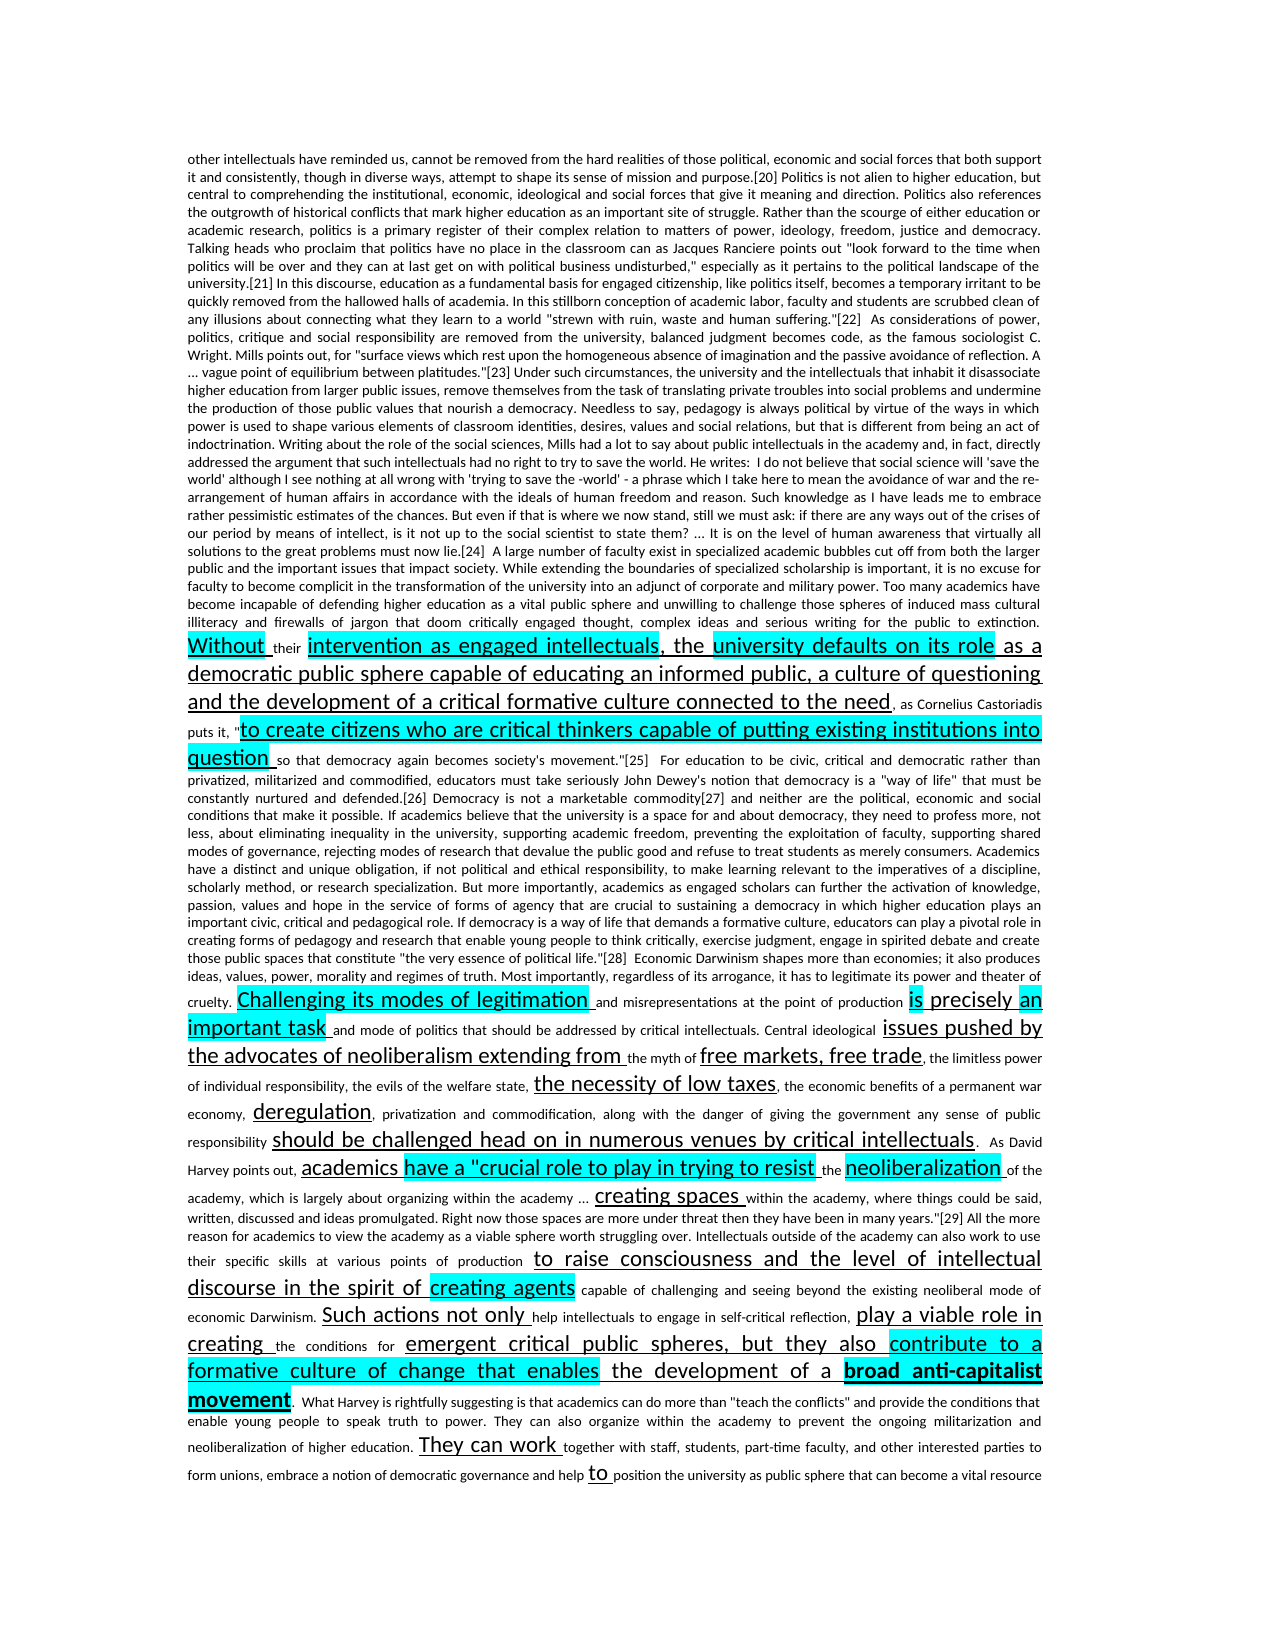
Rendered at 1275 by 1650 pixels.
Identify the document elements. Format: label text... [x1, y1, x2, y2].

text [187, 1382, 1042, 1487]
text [187, 743, 1042, 1381]
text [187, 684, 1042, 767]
